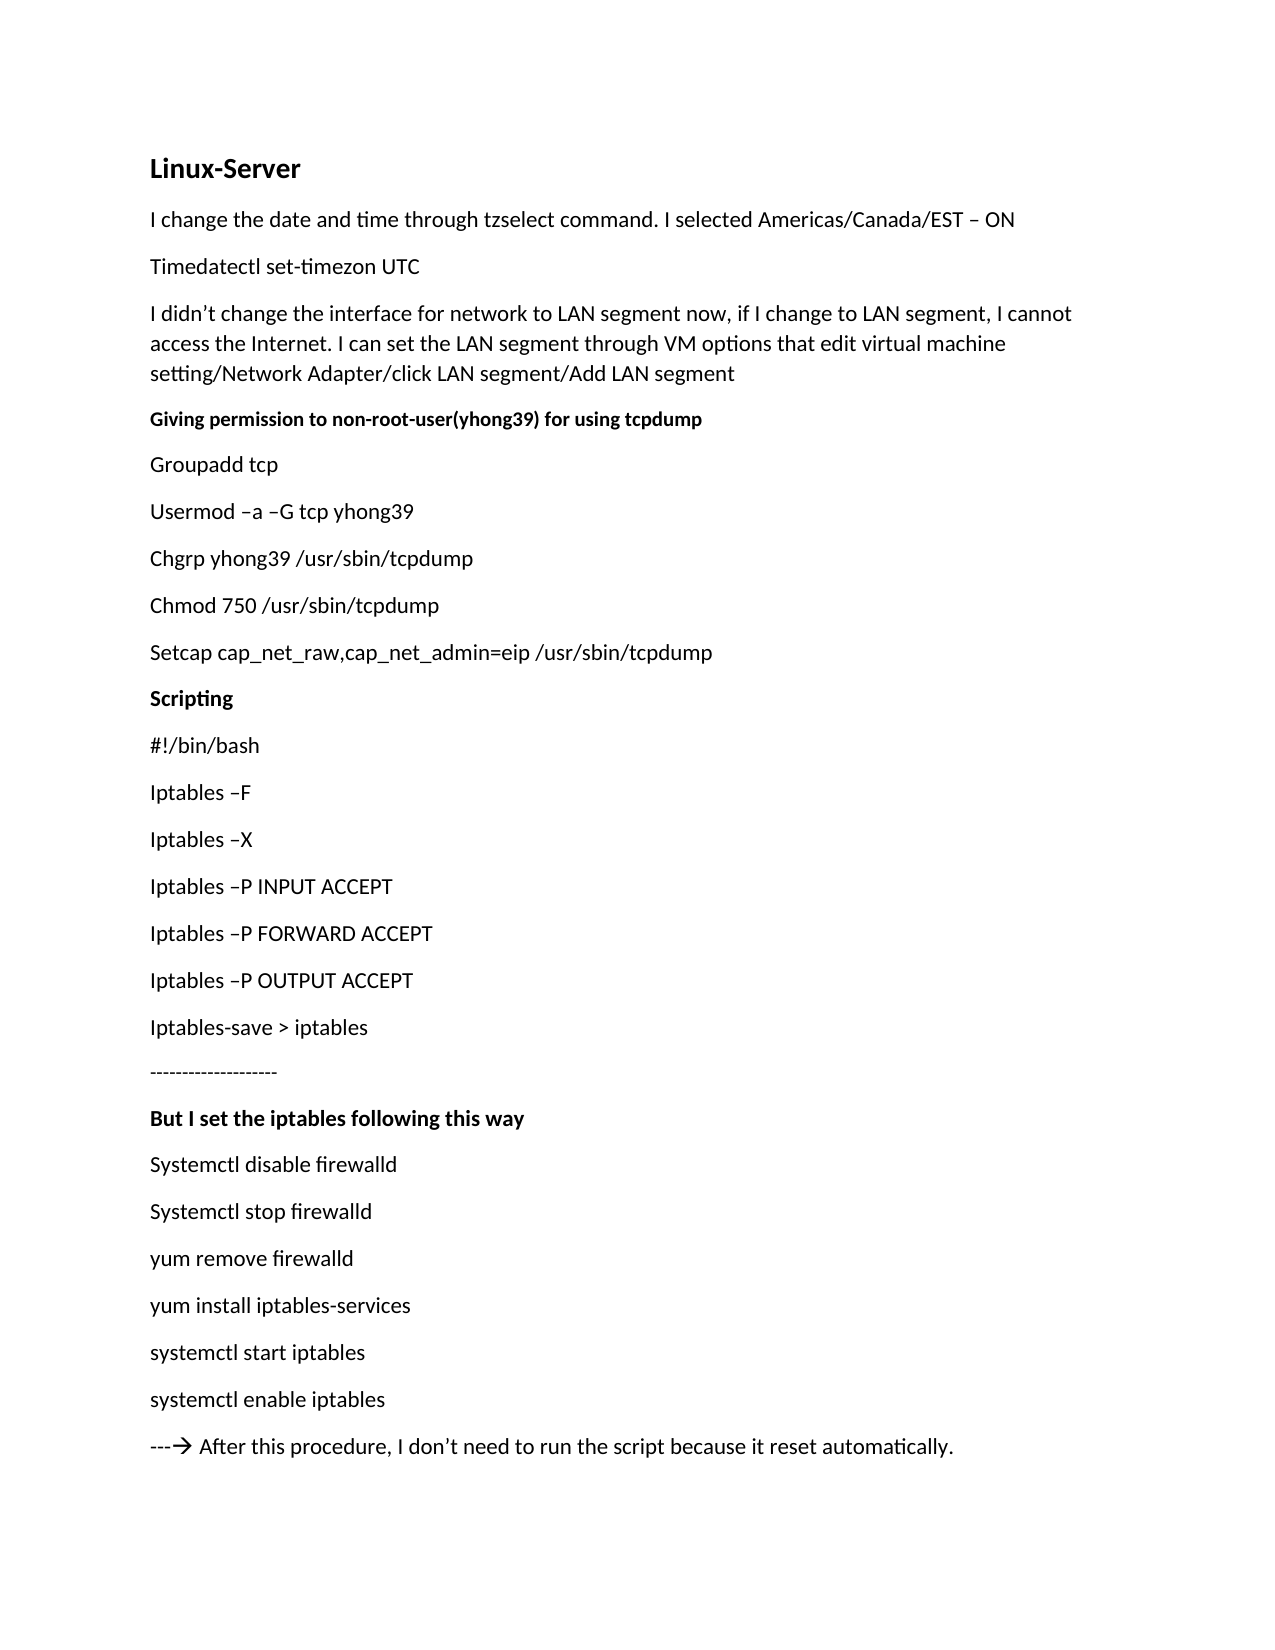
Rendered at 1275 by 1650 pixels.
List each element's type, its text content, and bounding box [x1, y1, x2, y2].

text Systemctl stop firewalld [150, 1197, 1125, 1225]
text Systemctl disable firewalld [150, 1151, 1125, 1178]
text yum install iptables-services [150, 1291, 1125, 1319]
text I change the date and time through tzselect command. I selected Americas/Canada/EST – ON [150, 205, 1125, 233]
text systemctl start iptables [150, 1338, 1125, 1366]
text Iptables-save > iptables [150, 1013, 1125, 1041]
text But I set the iptables following this way [150, 1104, 1125, 1132]
text Iptables –P INPUT ACCEPT [150, 872, 1125, 900]
text Iptables –F [150, 778, 1125, 806]
text Linux-Server [150, 150, 1125, 186]
text Setcap cap_net_raw,cap_net_admin=eip /usr/sbin/tcpdump [150, 638, 1125, 666]
text Timedatectl set-timezon UTC [150, 252, 1125, 280]
text Groupadd tcp [150, 450, 1125, 478]
text Scripting [150, 684, 1125, 713]
text systemctl enable iptables [150, 1385, 1125, 1413]
text --- After this procedure, I don’t need to run the script because it reset automatically. [150, 1432, 1125, 1460]
text Chmod 750 /usr/sbin/tcpdump [150, 591, 1125, 619]
text Iptables –P OUTPUT ACCEPT [150, 966, 1125, 994]
text yum remove firewalld [150, 1244, 1125, 1272]
text Chgrp yhong39 /usr/sbin/tcpdump [150, 544, 1125, 572]
text #!/bin/bash [150, 731, 1125, 759]
text Iptables –P FORWARD ACCEPT [150, 919, 1125, 947]
text -------------------- [150, 1059, 1125, 1085]
text Usermod –a –G tcp yhong39 [150, 497, 1125, 525]
text I didn’t change the interface for network to LAN segment now, if I change to LAN segment, I cannot access the Internet. I can set the LAN segment through VM options that edit virtual machine setting/Network Adapter/click LAN segment/Add LAN segment [150, 299, 1125, 387]
text Giving permission to non-root-user(yhong39) for using tcpdump [150, 406, 1125, 432]
text Iptables –X [150, 825, 1125, 853]
